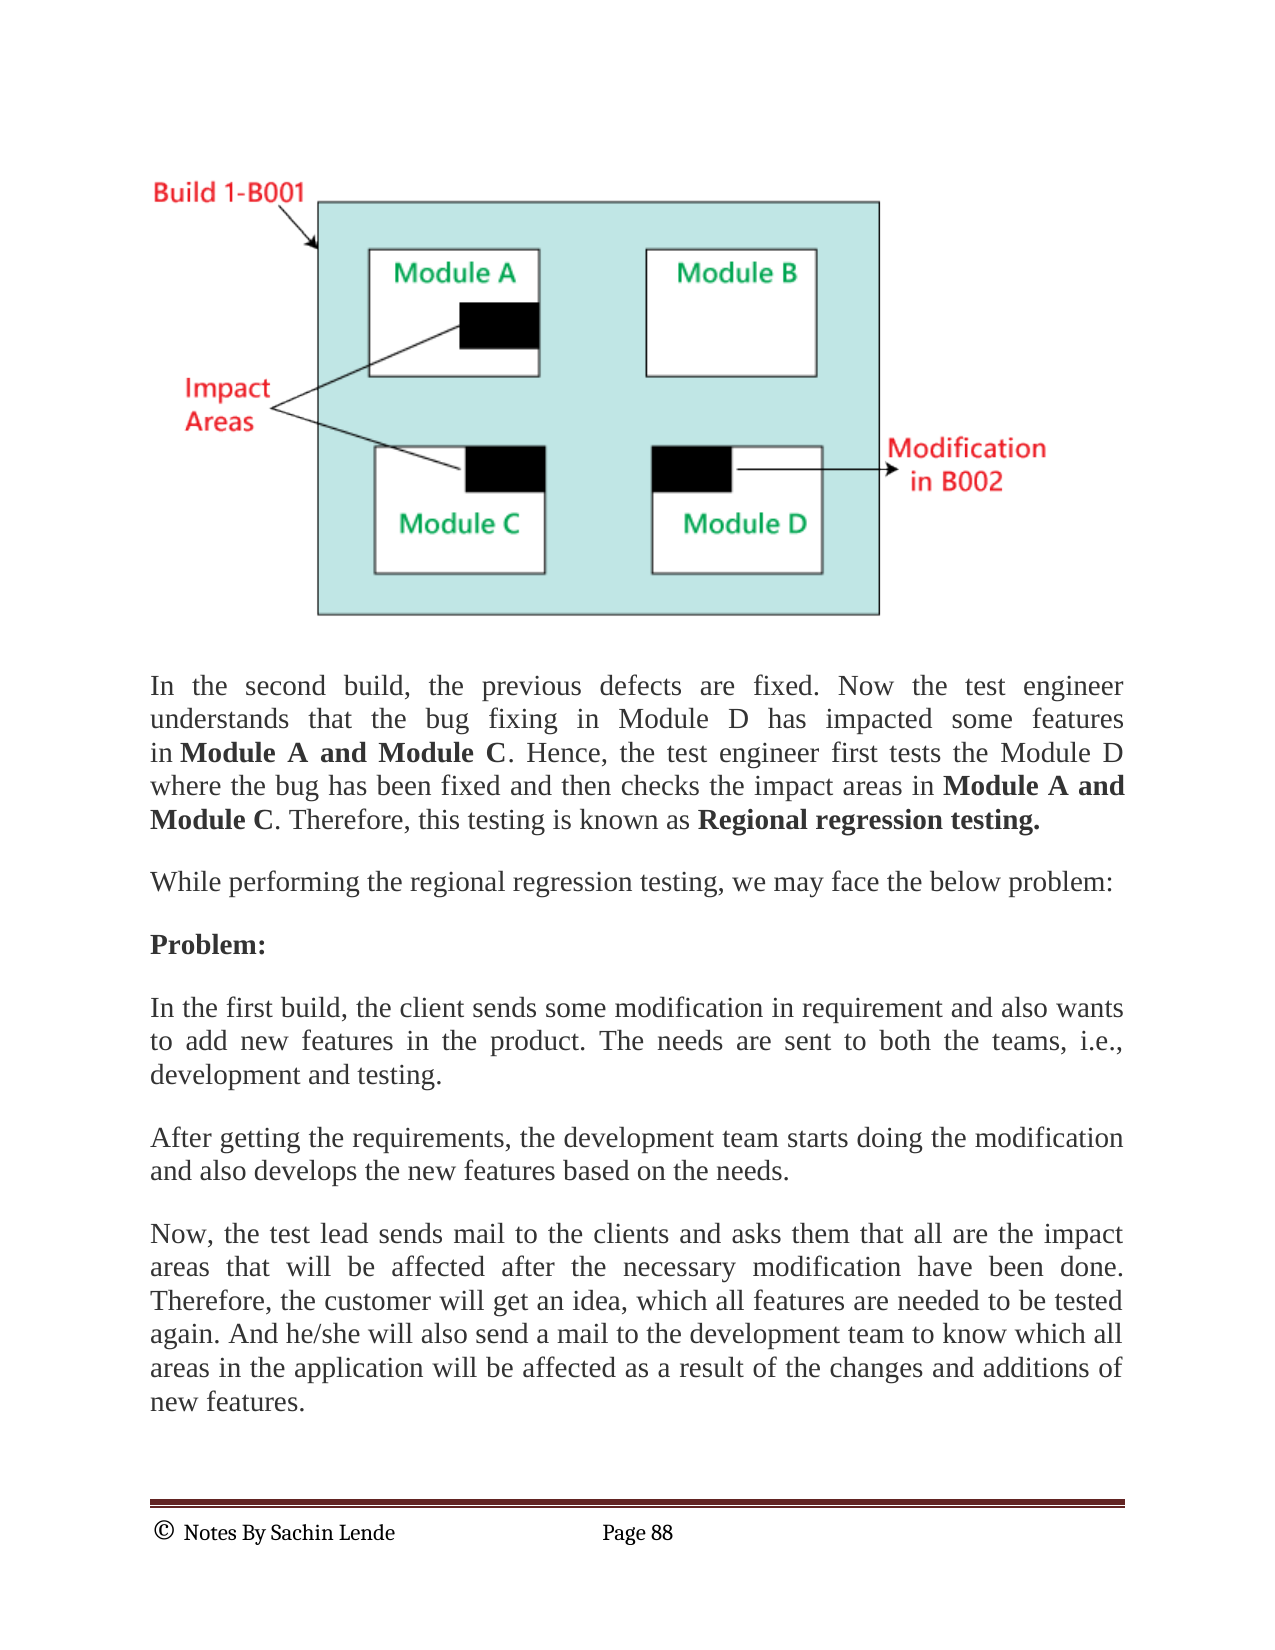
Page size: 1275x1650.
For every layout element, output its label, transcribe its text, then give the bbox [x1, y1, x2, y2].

text Now, the test lead sends mail to the clients and asks them that all are the impact areas that will be affected after the necessary modification have been done. Therefore, the customer will get an idea, which all features are needed to be tested again. And he/she will also send a mail to the development team to know which all areas in the application will be affected as a result of the changes and additions of new features. [150, 1216, 1125, 1417]
text Problem: [150, 927, 1125, 961]
picture [150, 150, 1050, 635]
text While performing the regional regression testing, we may face the below problem: [150, 864, 1125, 898]
text In the first build, the client sends some modification in requirement and also wants to add new features in the product. The needs are sent to both the teams, i.e., development and testing. [150, 990, 1125, 1091]
text After getting the requirements, the development team starts doing the modification and also develops the new features based on the needs. [150, 1120, 1125, 1187]
text In the second build, the previous defects are fixed. Now the test engineer understands that the bug fixing in Module D has impacted some features in Module A and Module C. Hence, the test engineer first tests the Module D where the bug has been fixed and then checks the impact areas in Module A and Module C. Therefore, this testing is known as Regional regression testing. [150, 668, 1125, 835]
